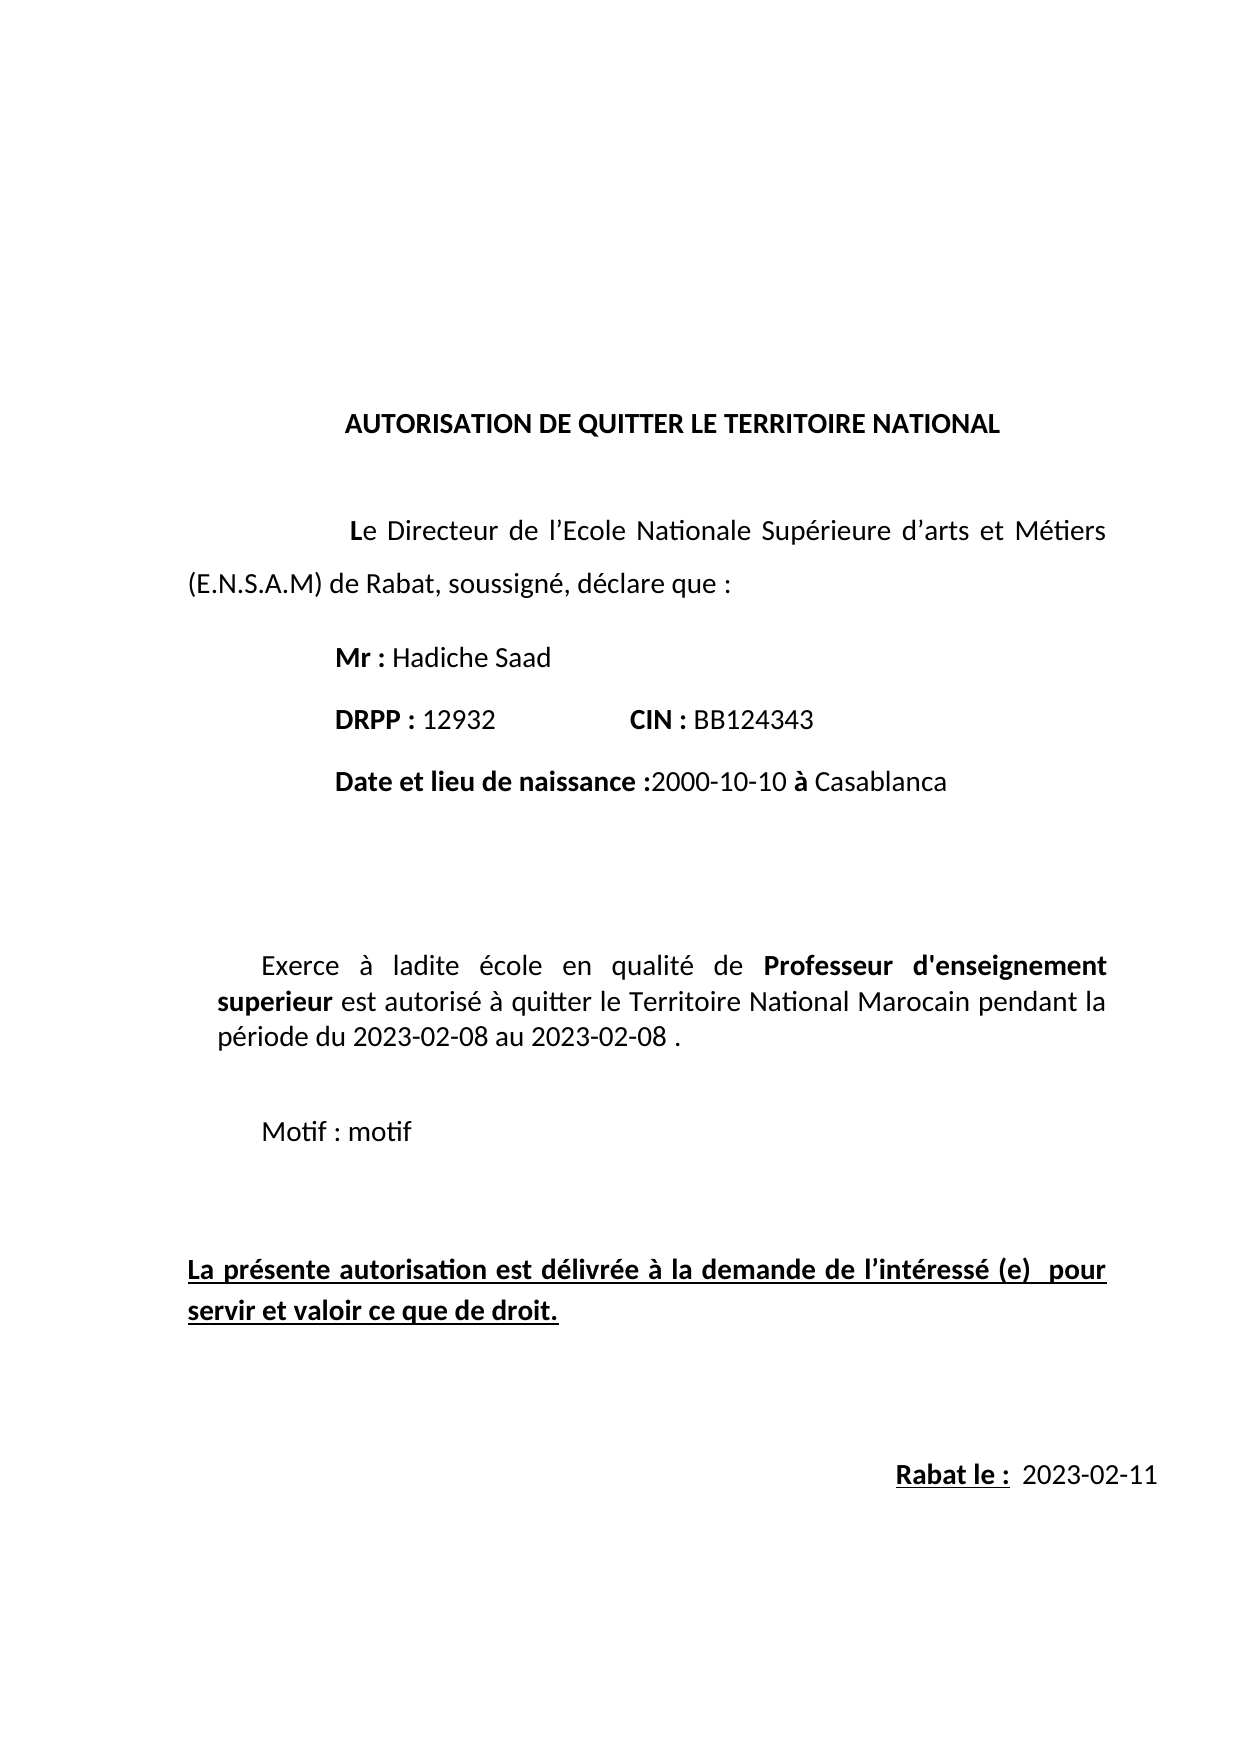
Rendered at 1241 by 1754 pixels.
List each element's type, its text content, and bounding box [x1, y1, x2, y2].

subtitle Exerce à ladite école en qualité de Professeur d'enseignement superieur est autorisé à quitter le Territoire National Marocain pendant la période du 2023-02-08 au 2023-02-08 . [217, 947, 1107, 1054]
text Rabat le : 2023-02-11 [187, 1456, 1158, 1492]
text DRPP : 12932 CIN : BB124343 [261, 701, 1181, 737]
text Date et lieu de naissance :2000-10-10 à Casablanca [187, 763, 1181, 798]
text AUTORISATION DE QUITTER LE TERRITOIRE NATIONAL [187, 405, 1158, 440]
text Mr : Hadiche Saad [261, 639, 1181, 675]
text La présente autorisation est délivrée à la demande de l’intéressé (e) pour servir et valoir ce que de droit. [187, 1283, 1107, 1328]
text La présente autorisation est délivrée à la demande de l’intéressé (e) pour servir et valoir ce que de droit. [187, 1251, 1107, 1282]
text Le Directeur de l’Ecole Nationale Supérieure d’arts et Métiers (E.N.S.A.M) de Rabat, soussigné, déclare que : [187, 512, 1107, 601]
text Motif : motif [187, 1113, 1107, 1149]
